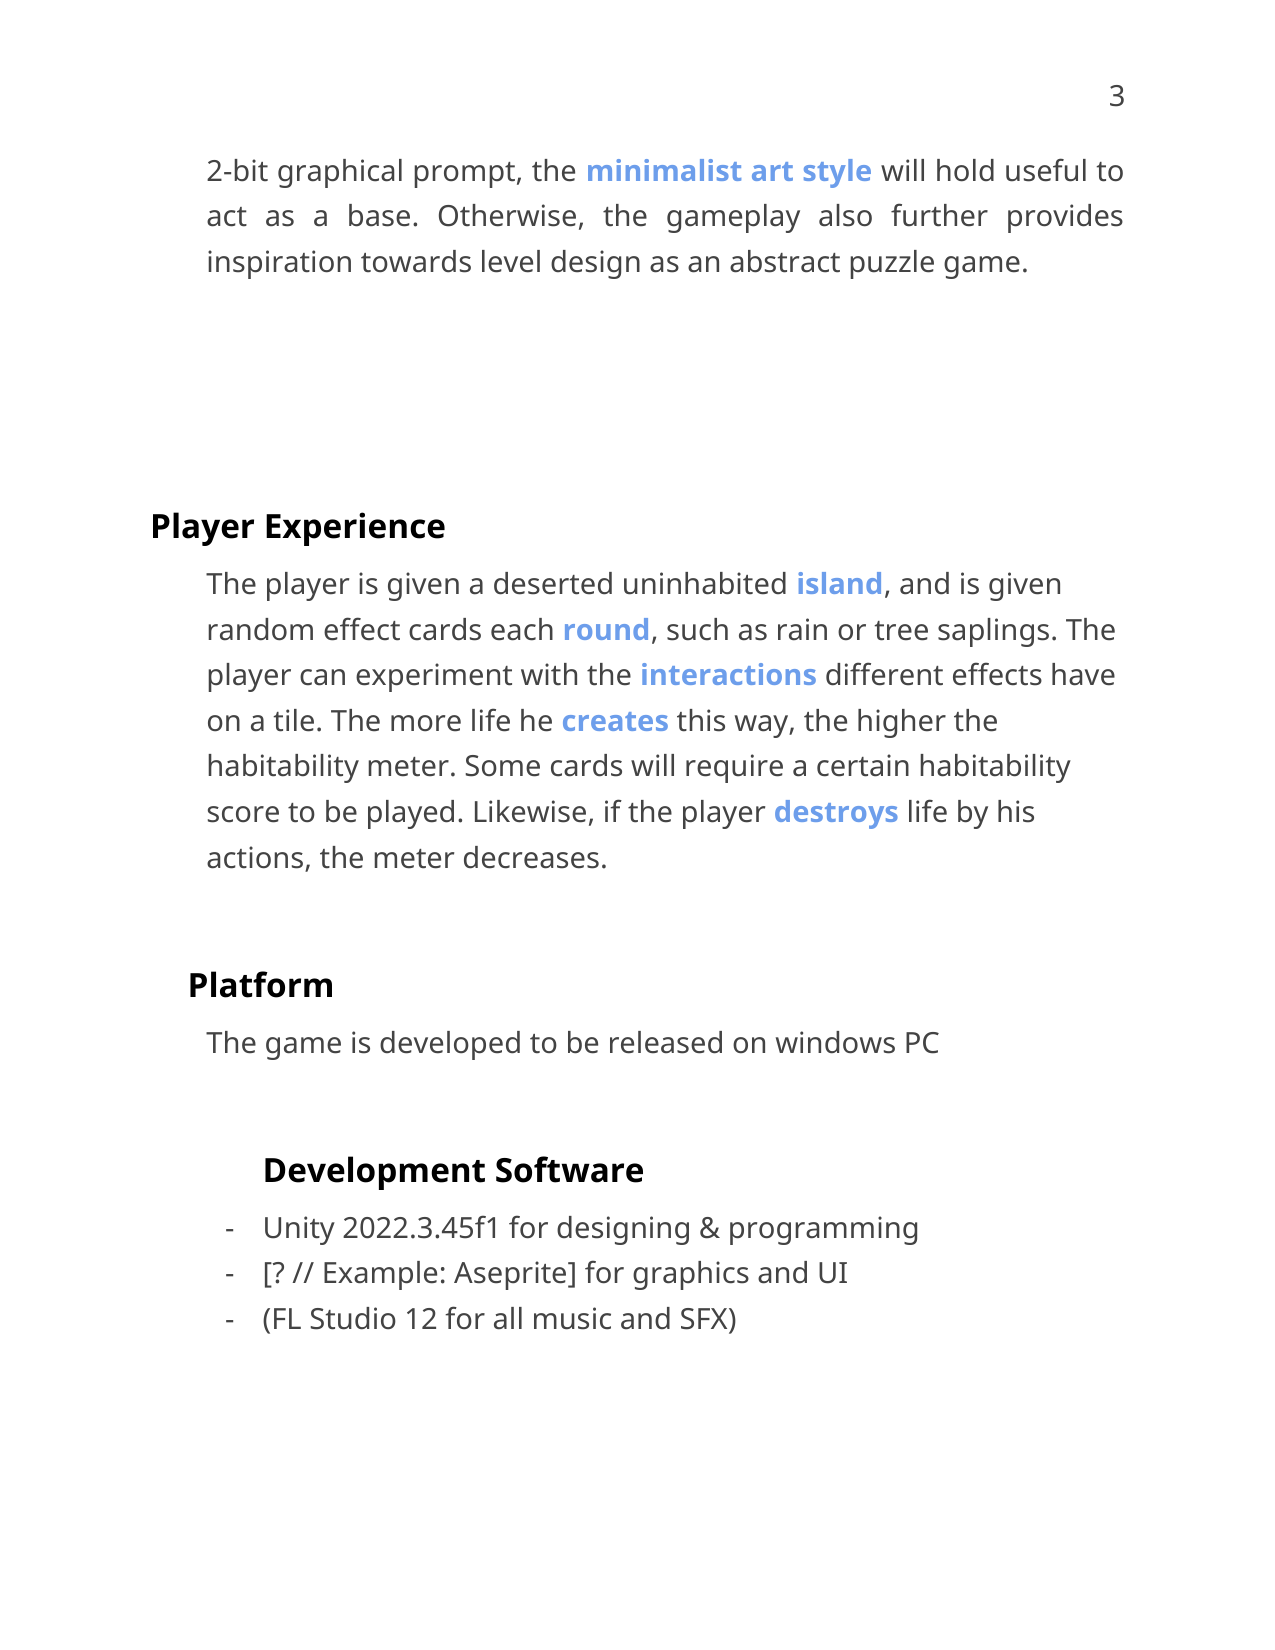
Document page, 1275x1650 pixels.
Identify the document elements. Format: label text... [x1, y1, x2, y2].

text The game is developed to be released on windows PC [206, 1022, 1125, 1062]
list [? // Example: Aseprite] for graphics and UI [225, 1253, 1125, 1292]
subtitle Development Software [225, 1147, 1125, 1192]
text The player is given a deserted uninhabited island, and is given random effect cards each round, such as rain or tree saplings. The player can experiment with the interactions different effects have on a tile. The more life he creates this way, the higher the habitability meter. Some cards will require a certain habitability score to be played. Likewise, if the player destroys life by his actions, the meter decreases. [206, 563, 1125, 877]
subtitle Player Experience [150, 503, 1125, 548]
subtitle Platform [187, 962, 1125, 1007]
list (FL Studio 12 for all music and SFX) [225, 1298, 1125, 1338]
list Unity 2022.3.45f1 for designing & programming [225, 1207, 1125, 1247]
